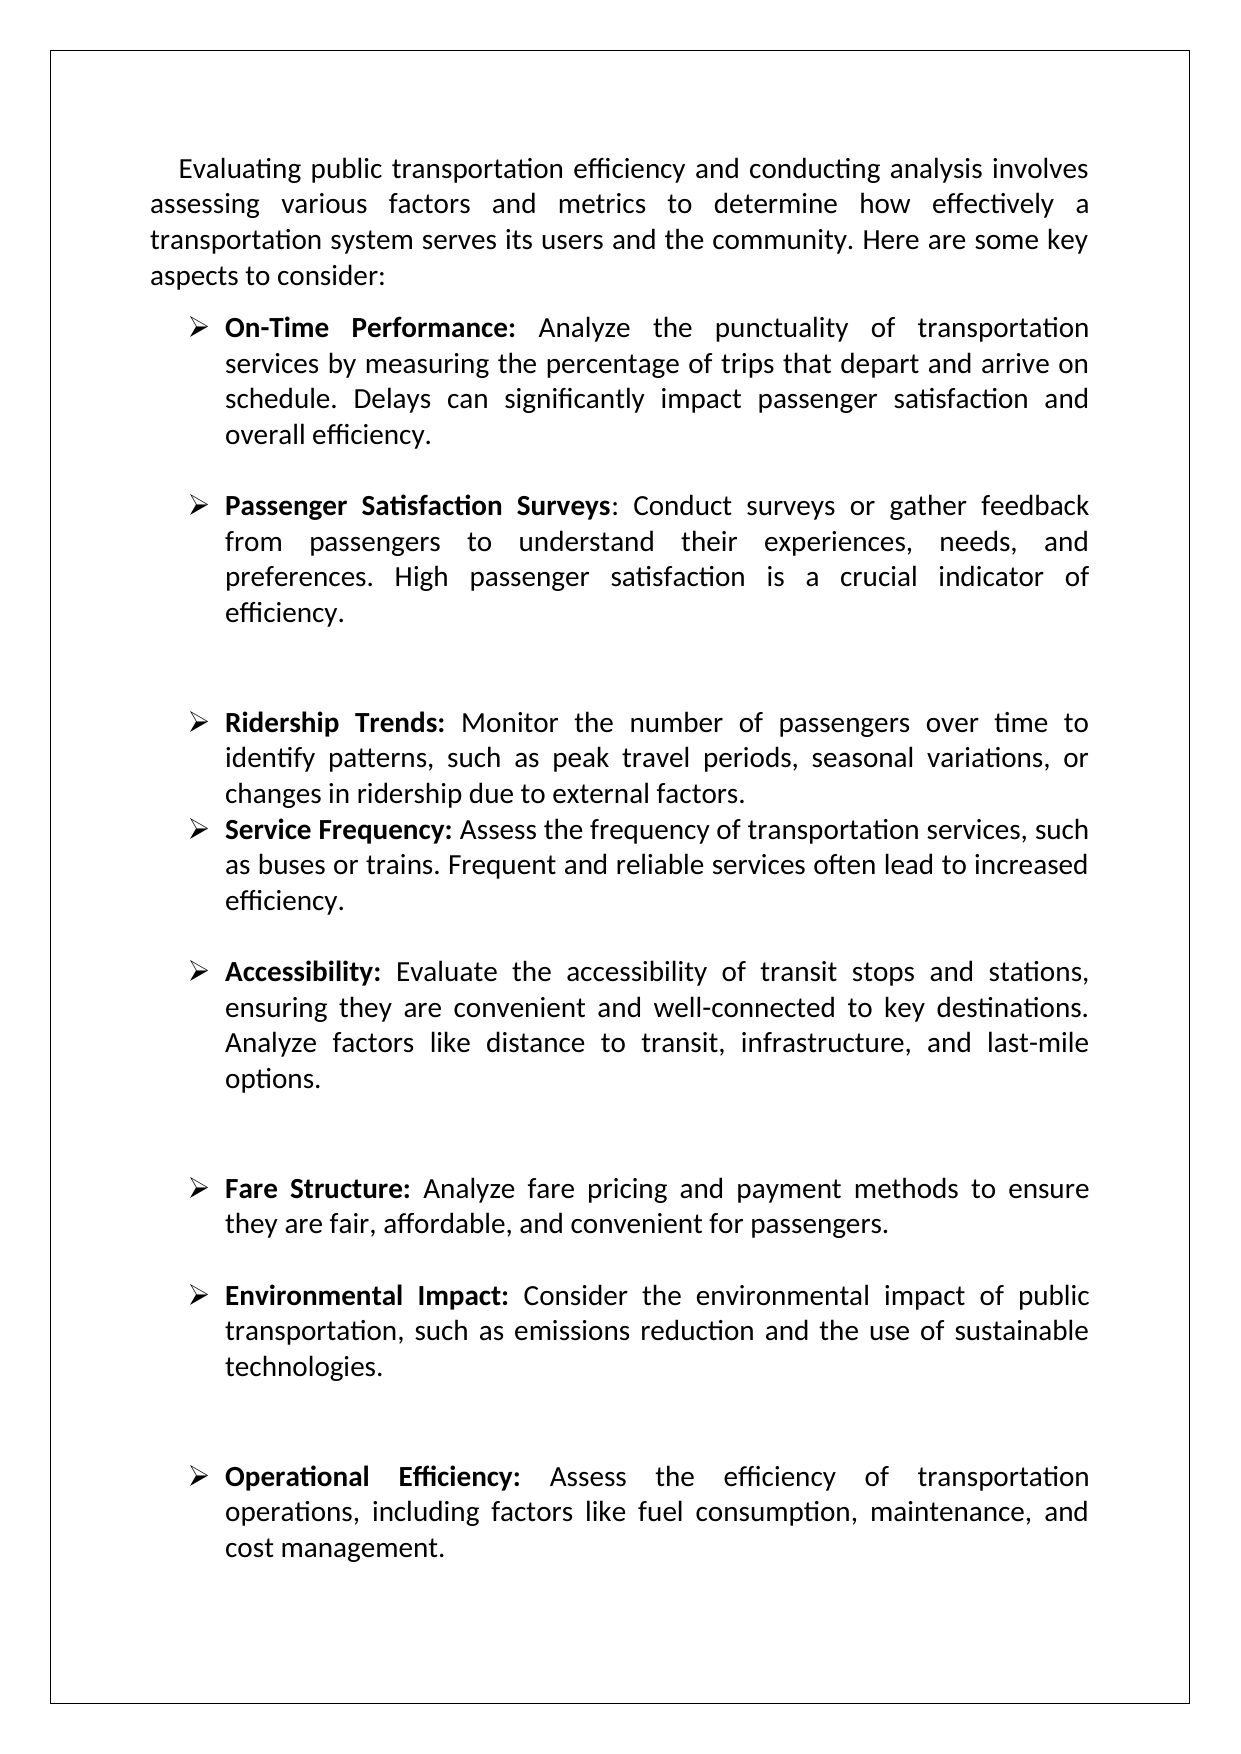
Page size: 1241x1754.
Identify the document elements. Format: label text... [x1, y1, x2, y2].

list Ridership Trends: Monitor the number of passengers over time to identify patterns, such as peak travel periods, seasonal variations, or changes in ridership due to external factors. [187, 704, 1090, 811]
list Accessibility: Evaluate the accessibility of transit stops and stations, ensuring they are convenient and well-connected to key destinations. Analyze factors like distance to transit, infrastructure, and last-mile options. [187, 953, 1090, 1096]
list Passenger Satisfaction Surveys: Conduct surveys or gather feedback from passengers to understand their experiences, needs, and preferences. High passenger satisfaction is a crucial indicator of efficiency. [187, 487, 1090, 630]
list Service Frequency: Assess the frequency of transportation services, such as buses or trains. Frequent and reliable services often lead to increased efficiency. [187, 811, 1090, 918]
text Evaluating public transportation efficiency and conducting analysis involves assessing various factors and metrics to determine how effectively a transportation system serves its users and the community. Here are some key aspects to consider: [150, 150, 1090, 292]
list On-Time Performance: Analyze the punctuality of transportation services by measuring the percentage of trips that depart and arrive on schedule. Delays can significantly impact passenger satisfaction and overall efficiency. [187, 309, 1090, 452]
list Fare Structure: Analyze fare pricing and payment methods to ensure they are fair, affordable, and convenient for passengers. [187, 1170, 1090, 1241]
list Environmental Impact: Consider the environmental impact of public transportation, such as emissions reduction and the use of sustainable technologies. [187, 1277, 1090, 1383]
list Operational Efficiency: Assess the efficiency of transportation operations, including factors like fuel consumption, maintenance, and cost management. [187, 1458, 1090, 1564]
